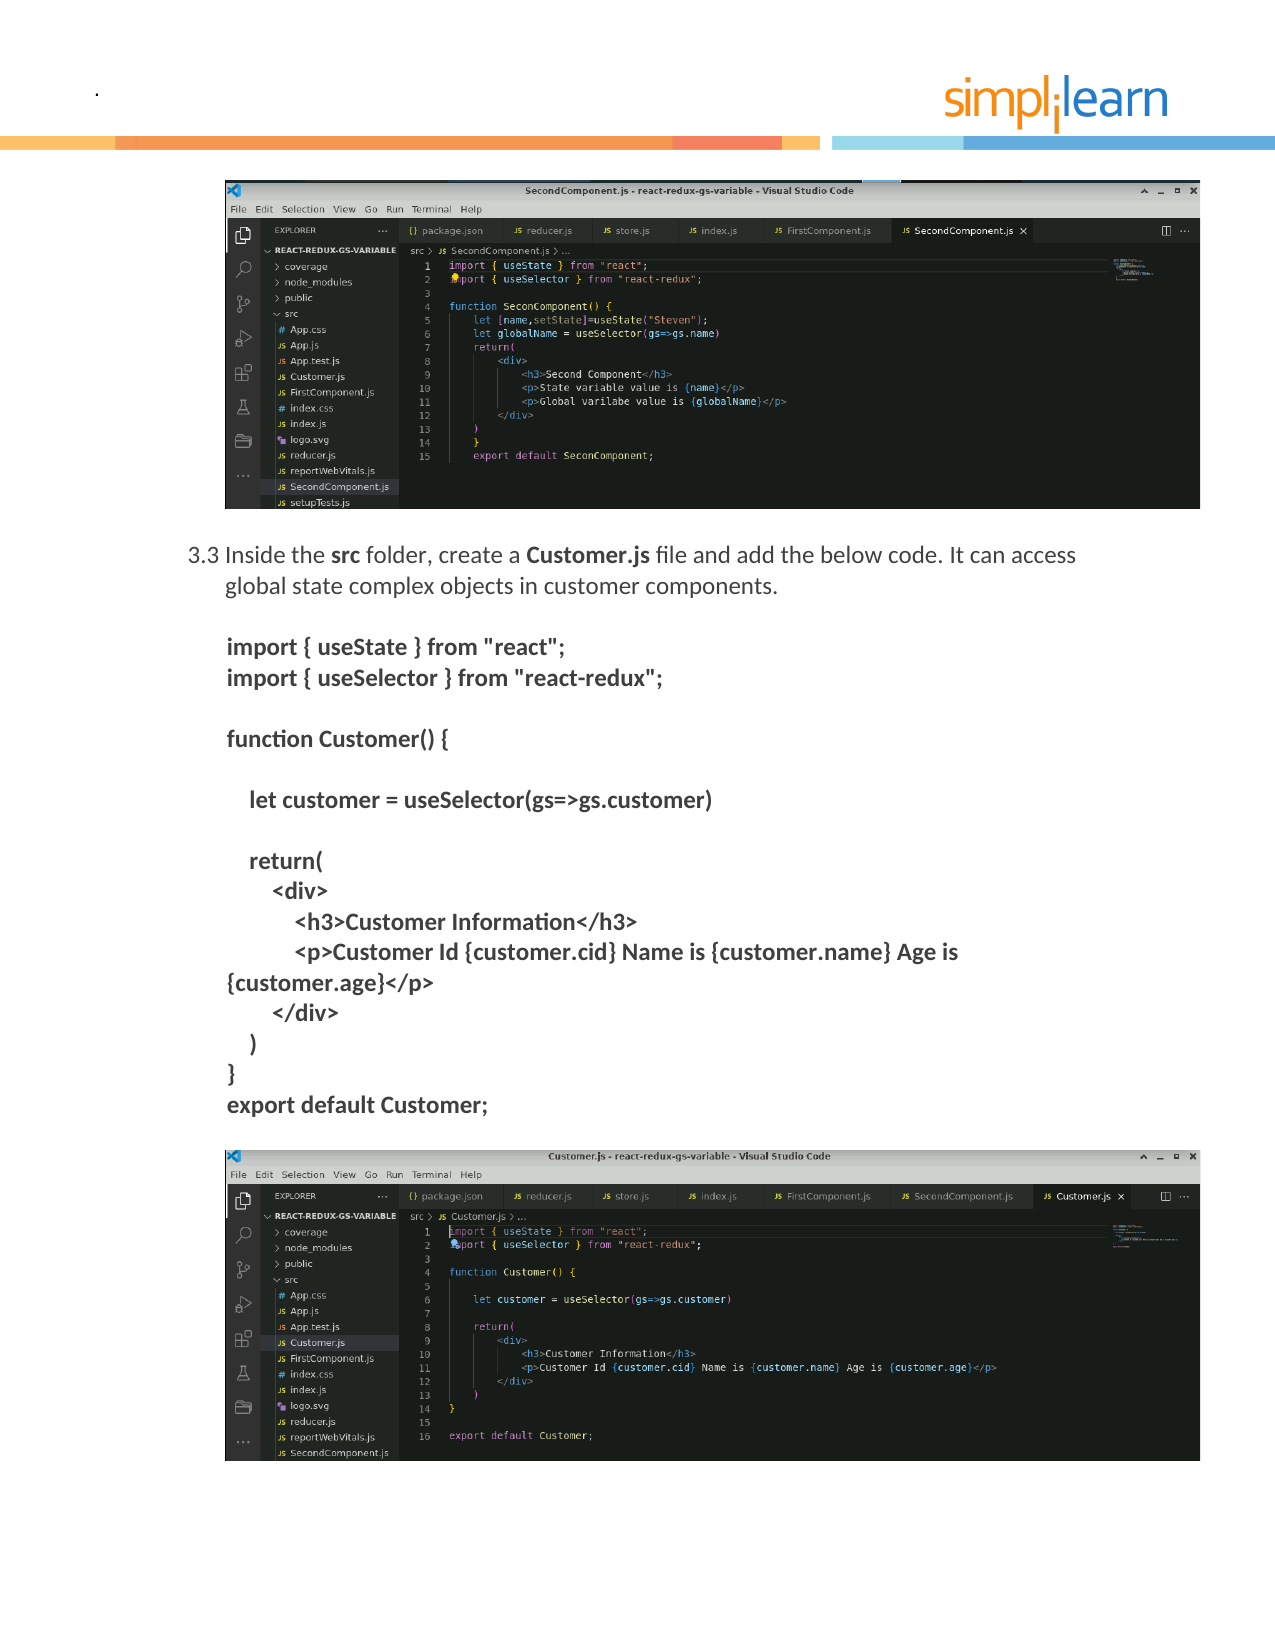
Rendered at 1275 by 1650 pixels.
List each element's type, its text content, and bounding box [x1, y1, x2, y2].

text function Customer() { [227, 723, 1125, 753]
text export default Customer; [227, 1089, 1125, 1119]
text let customer = useSelector(gs=>gs.customer) [227, 784, 1125, 814]
text </div> [227, 997, 1125, 1028]
picture [225, 180, 1200, 509]
picture [225, 1150, 1200, 1461]
text return( [227, 845, 1125, 875]
text import { useState } from "react"; [227, 631, 1125, 662]
text <div> [227, 875, 1125, 906]
text <p>Customer Id {customer.cid} Name is {customer.name} Age is {customer.age}</p> [227, 936, 1125, 997]
text import { useSelector } from "react-redux"; [227, 662, 1125, 692]
text } [227, 1058, 1125, 1089]
picture [0, 75, 1275, 150]
text ) [227, 1028, 1125, 1058]
text <h3>Customer Information</h3> [227, 906, 1125, 936]
list Inside the src folder, create a Customer.js file and add the below code. It can access global state complex objects in customer components. [187, 539, 1125, 601]
